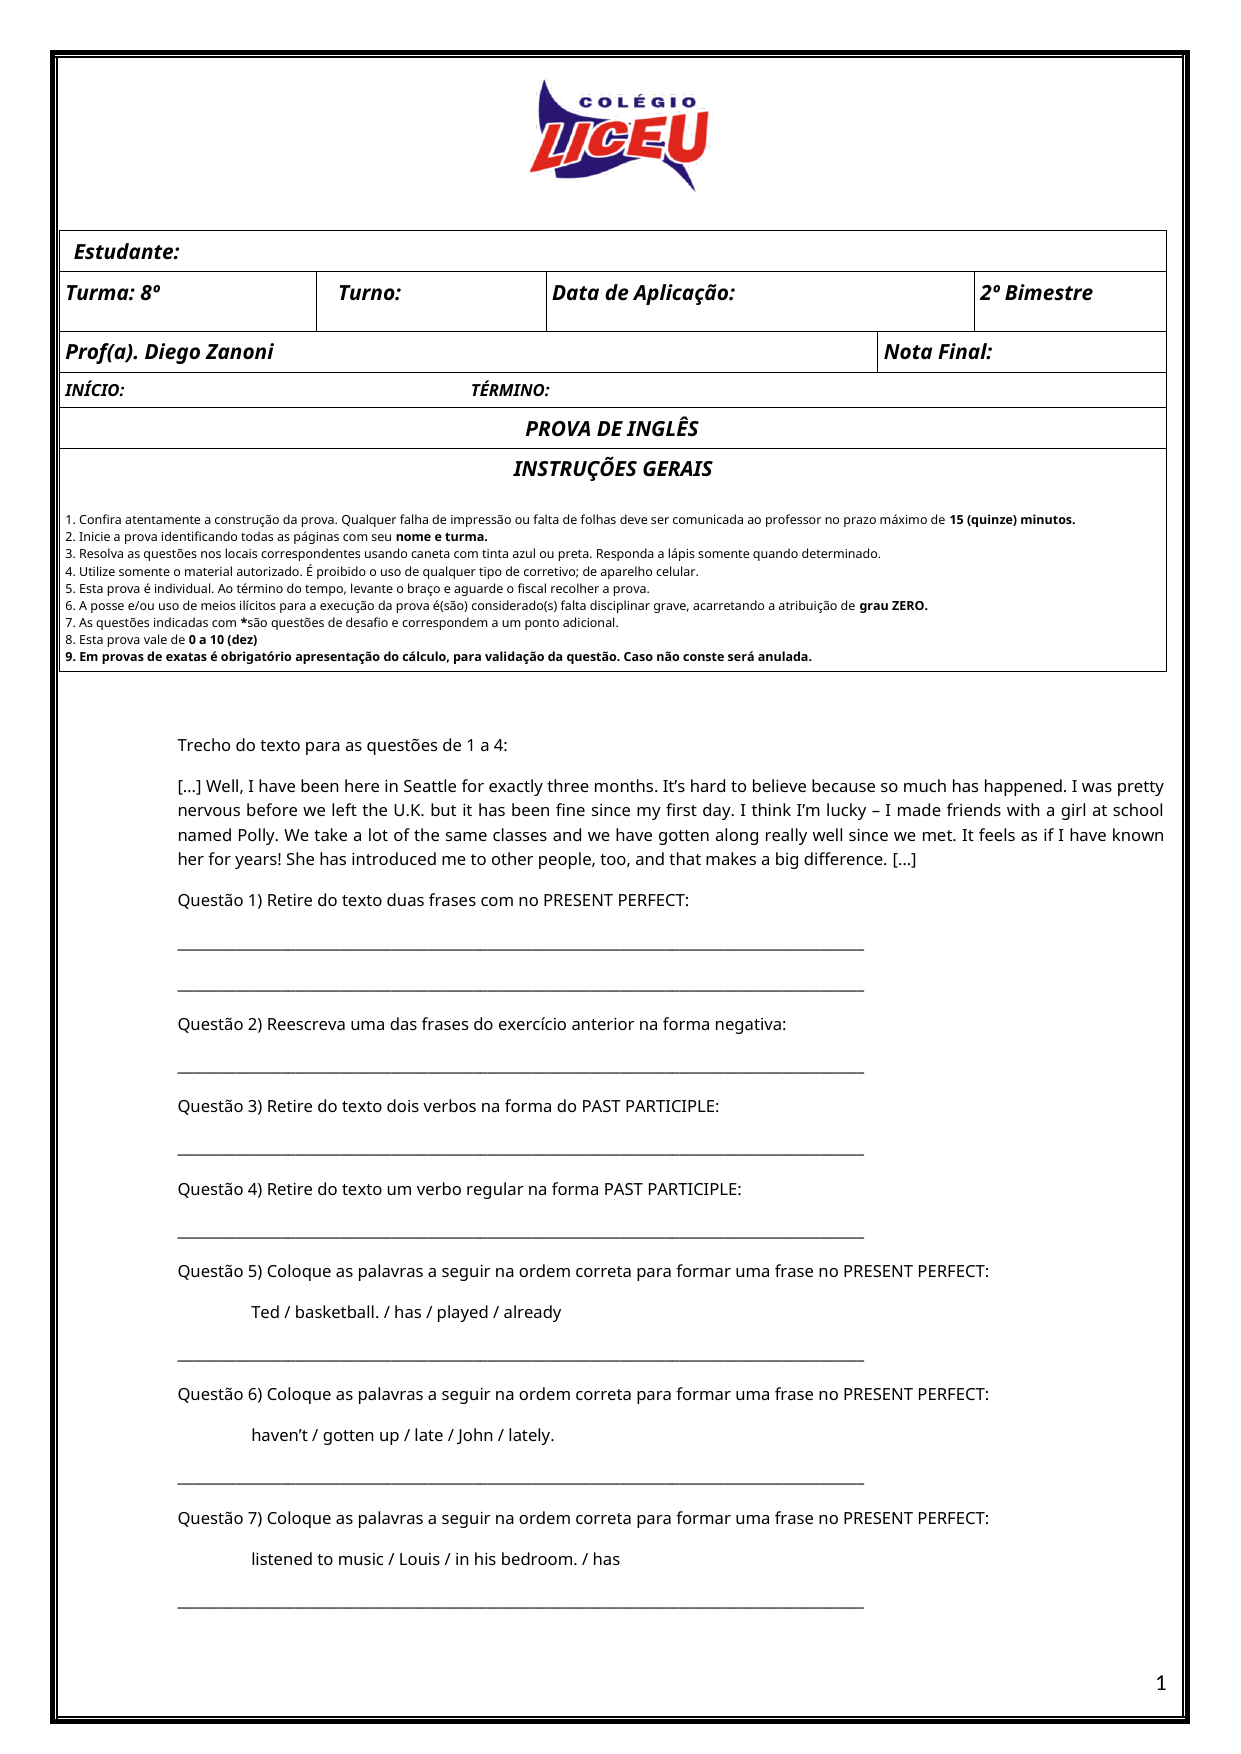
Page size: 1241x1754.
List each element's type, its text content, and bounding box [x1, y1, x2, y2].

text _____________________________________________________________________________________________ [177, 1465, 1167, 1488]
text _____________________________________________________________________________________________ [177, 930, 1167, 953]
table_cell Nota Final: [878, 332, 1166, 372]
table_cell Turno: [317, 272, 546, 331]
text listened to music / Louis / in his bedroom. / has [177, 1547, 1167, 1570]
text Questão 3) Retire do texto dois verbos na forma do PAST PARTICIPLE: [177, 1095, 1167, 1117]
table_cell INSTRUÇÕES GERAIS 1. Confira atentamente a construção da prova. Qualquer falha de impressão ou falta de folhas deve ser comunicada ao professor no prazo máximo de 15 (quinze) minutos. 2. Inicie a prova identificando todas as páginas com seu nome e turma. 3. Resolva as questões nos locais correspondentes usando caneta com tinta azul ou preta. Responda a lápis somente quando determinado. 4. Utilize somente o material autorizado. É proibido o uso de qualquer tipo de corretivo; de aparelho celular. 5. Esta prova é individual. Ao término do tempo, levante o braço e aguarde o fiscal recolher a prova. 6. A posse e/ou uso de meios ilícitos para a execução da prova é(são) considerado(s) falta disciplinar grave, acarretando a atribuição de grau ZERO. 7. As questões indicadas com *são questões de desafio e correspondem a um ponto adicional. 8. Esta prova vale de 0 a 10 (dez) 9. Em provas de exatas é obrigatório apresentação do cálculo, para validação da questão. Caso não conste será anulada. [60, 449, 1166, 671]
text Questão 4) Retire do texto um verbo regular na forma PAST PARTICIPLE: [177, 1177, 1167, 1200]
text Questão 5) Coloque as palavras a seguir na ordem correta para formar uma frase no PRESENT PERFECT: [177, 1259, 1167, 1282]
text _____________________________________________________________________________________________ [177, 971, 1167, 994]
table_cell Prof(a). Diego Zanoni [60, 332, 877, 372]
text _____________________________________________________________________________________________ [177, 1136, 1167, 1159]
text _____________________________________________________________________________________________ [177, 1218, 1167, 1241]
text _____________________________________________________________________________________________ [177, 1054, 1167, 1076]
table_cell 2º Bimestre [975, 272, 1166, 331]
text Questão 1) Retire do texto duas frases com no PRESENT PERFECT: [177, 889, 1167, 912]
table_cell PROVA DE INGLÊS [60, 408, 1166, 448]
text Trecho do texto para as questões de 1 a 4: [177, 733, 1167, 756]
table_header Estudante: [60, 231, 1166, 271]
text _____________________________________________________________________________________________ [177, 1588, 1167, 1611]
table_cell Data de Aplicação: [547, 272, 974, 331]
text Questão 2) Reescreva uma das frases do exercício anterior na forma negativa: [177, 1012, 1167, 1035]
text haven’t / gotten up / late / John / lately. [177, 1424, 1167, 1447]
text Ted / basketball. / has / played / already [177, 1301, 1167, 1323]
picture [519, 70, 719, 196]
text _____________________________________________________________________________________________ [177, 1342, 1167, 1364]
text Questão 7) Coloque as palavras a seguir na ordem correta para formar uma frase no PRESENT PERFECT: [177, 1506, 1167, 1529]
text […] Well, I have been here in Seattle for exactly three months. It’s hard to believe because so much has happened. I was pretty nervous before we left the U.K. but it has been fine since my first day. I think I’m lucky – I made friends with a girl at school named Polly. We take a lot of the same classes and we have gotten along really well since we met. It feels as if I have known her for years! She has introduced me to other people, too, and that makes a big difference. […] [177, 774, 1167, 871]
table_cell Turma: 8º [60, 272, 316, 331]
text Questão 6) Coloque as palavras a seguir na ordem correta para formar uma frase no PRESENT PERFECT: [177, 1383, 1167, 1406]
table_cell INÍCIO: TÉRMINO: [60, 373, 1166, 407]
